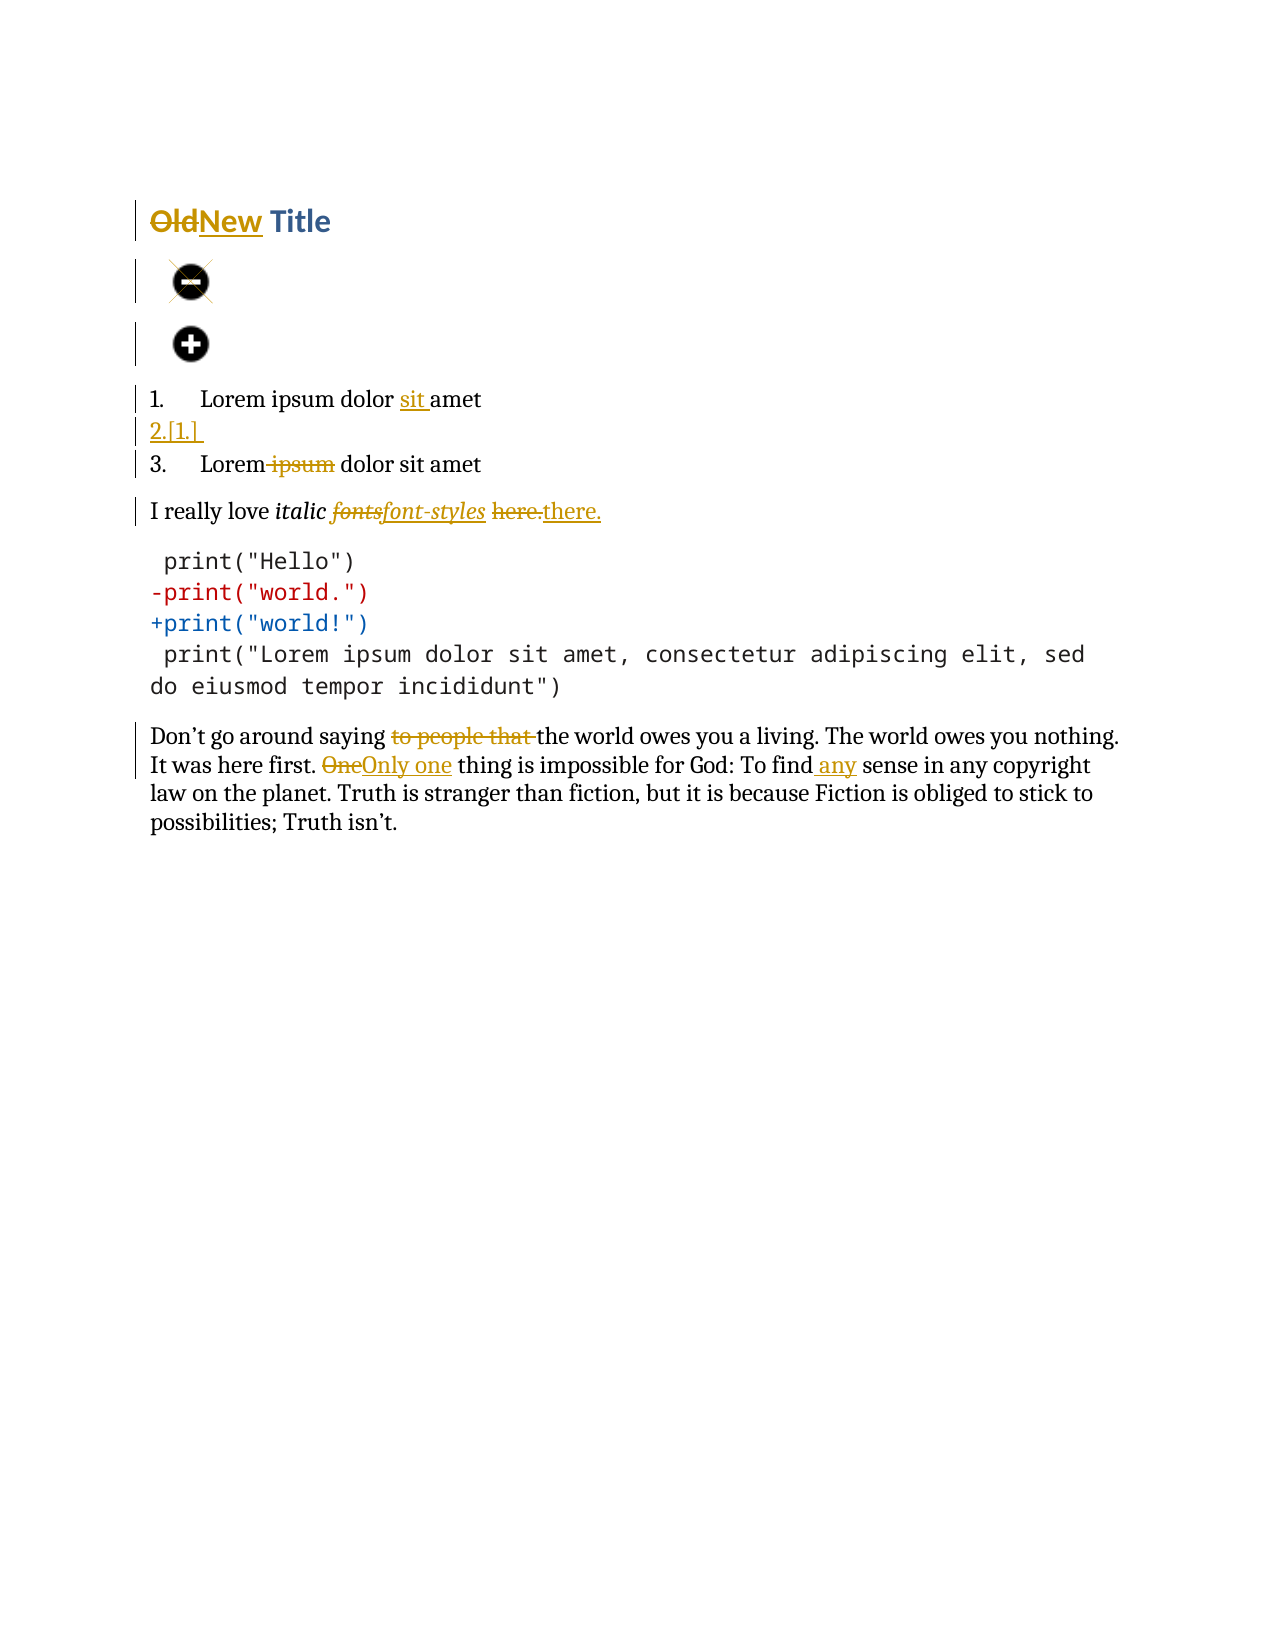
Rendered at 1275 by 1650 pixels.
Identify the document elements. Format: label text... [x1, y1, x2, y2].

text print("Hello") -print("world.") +print("world!") print("Lorem ipsum dolor sit amet, consectetur adipiscing elit, sed do eiusmod tempor incididunt") [150, 545, 1125, 701]
picture [170, 259, 211, 280]
subtitle Title [150, 200, 1125, 241]
text I really love italic [150, 497, 1125, 526]
picture [192, 261, 213, 302]
list Lorem ipsum dolor amet [150, 385, 1125, 413]
picture [168, 260, 189, 302]
list Lorem dolor sit amet [150, 450, 1125, 478]
picture [170, 283, 212, 304]
picture [168, 322, 213, 366]
text Don’t go around saying the world owes you a living. The world owes you nothing. It was here first. thing is impossible for God: To find sense in any copyright law on the planet. Truth is stranger than fiction, but it is because Fiction is obliged to stick to possibilities; Truth isn’t. [150, 722, 1125, 837]
